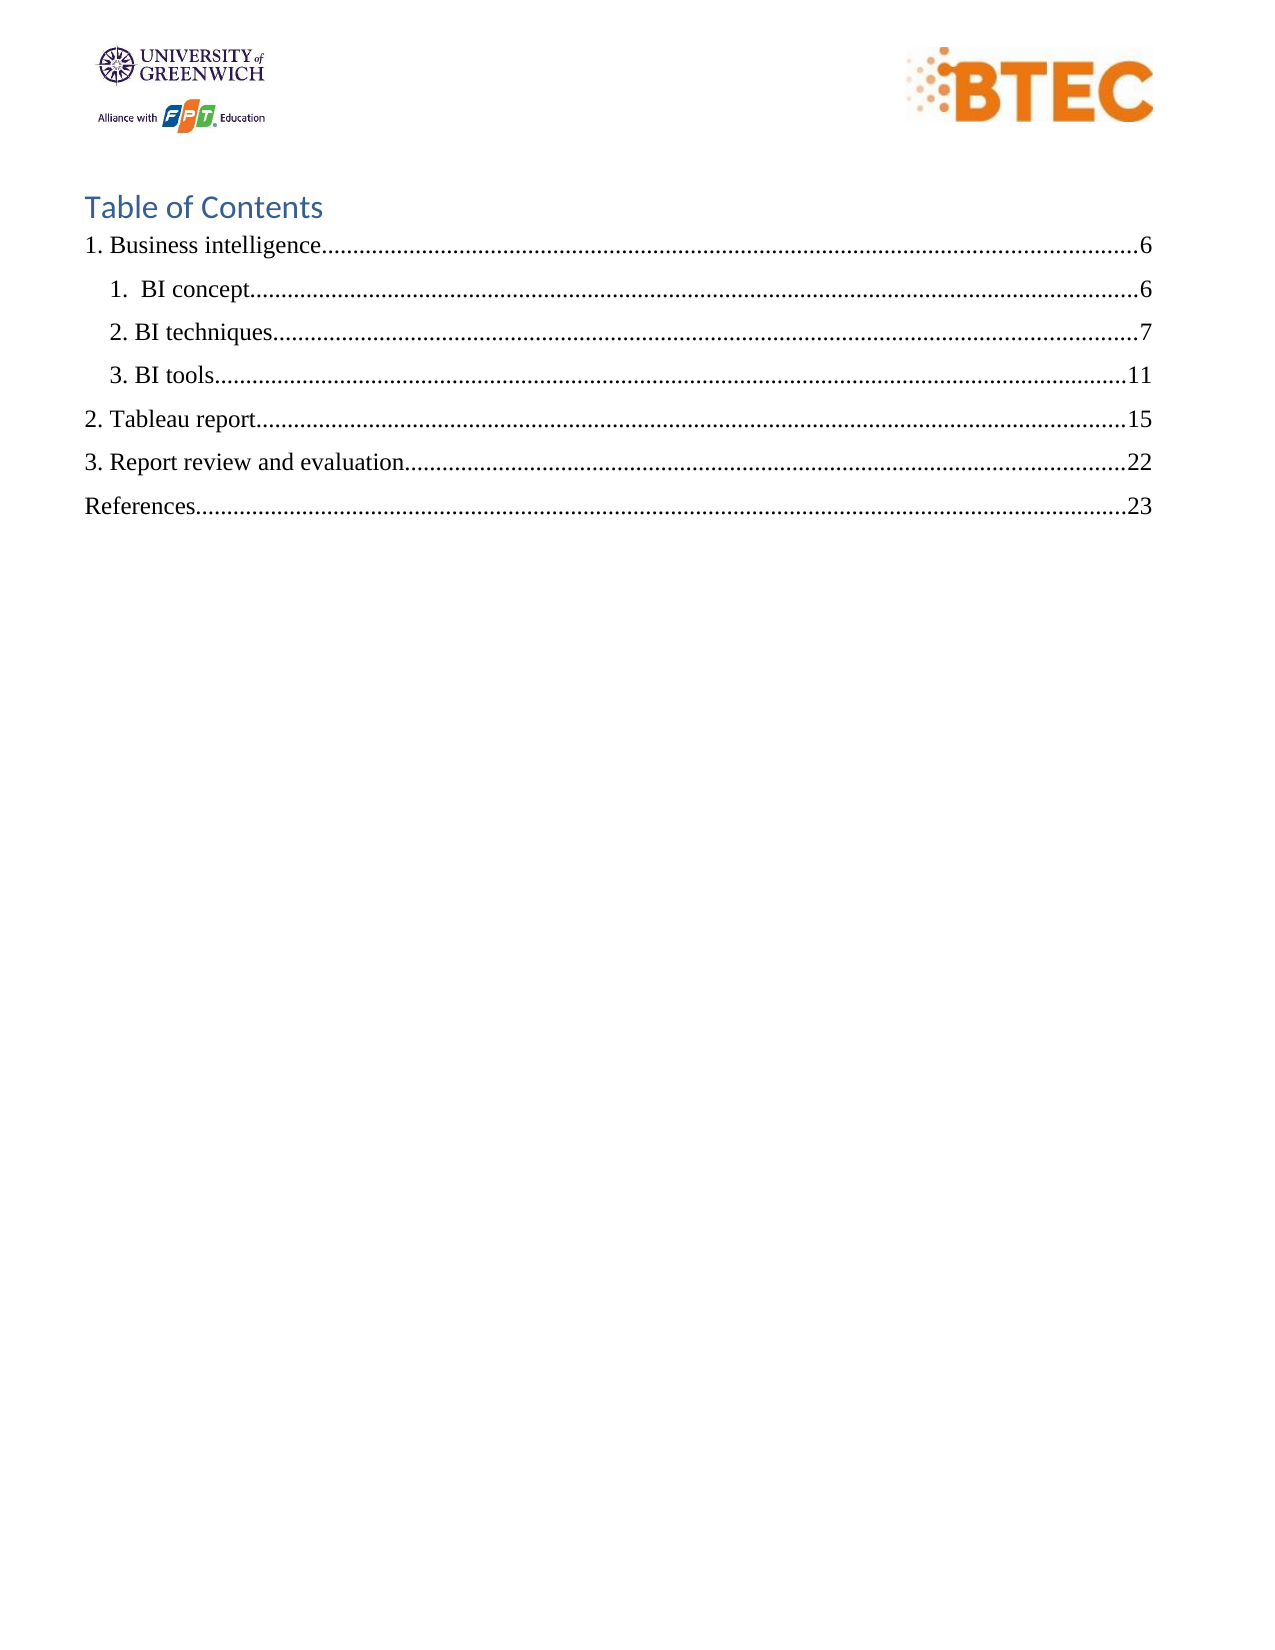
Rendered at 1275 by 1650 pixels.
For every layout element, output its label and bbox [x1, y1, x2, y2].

picture [84, 32, 277, 144]
picture [906, 47, 1154, 122]
